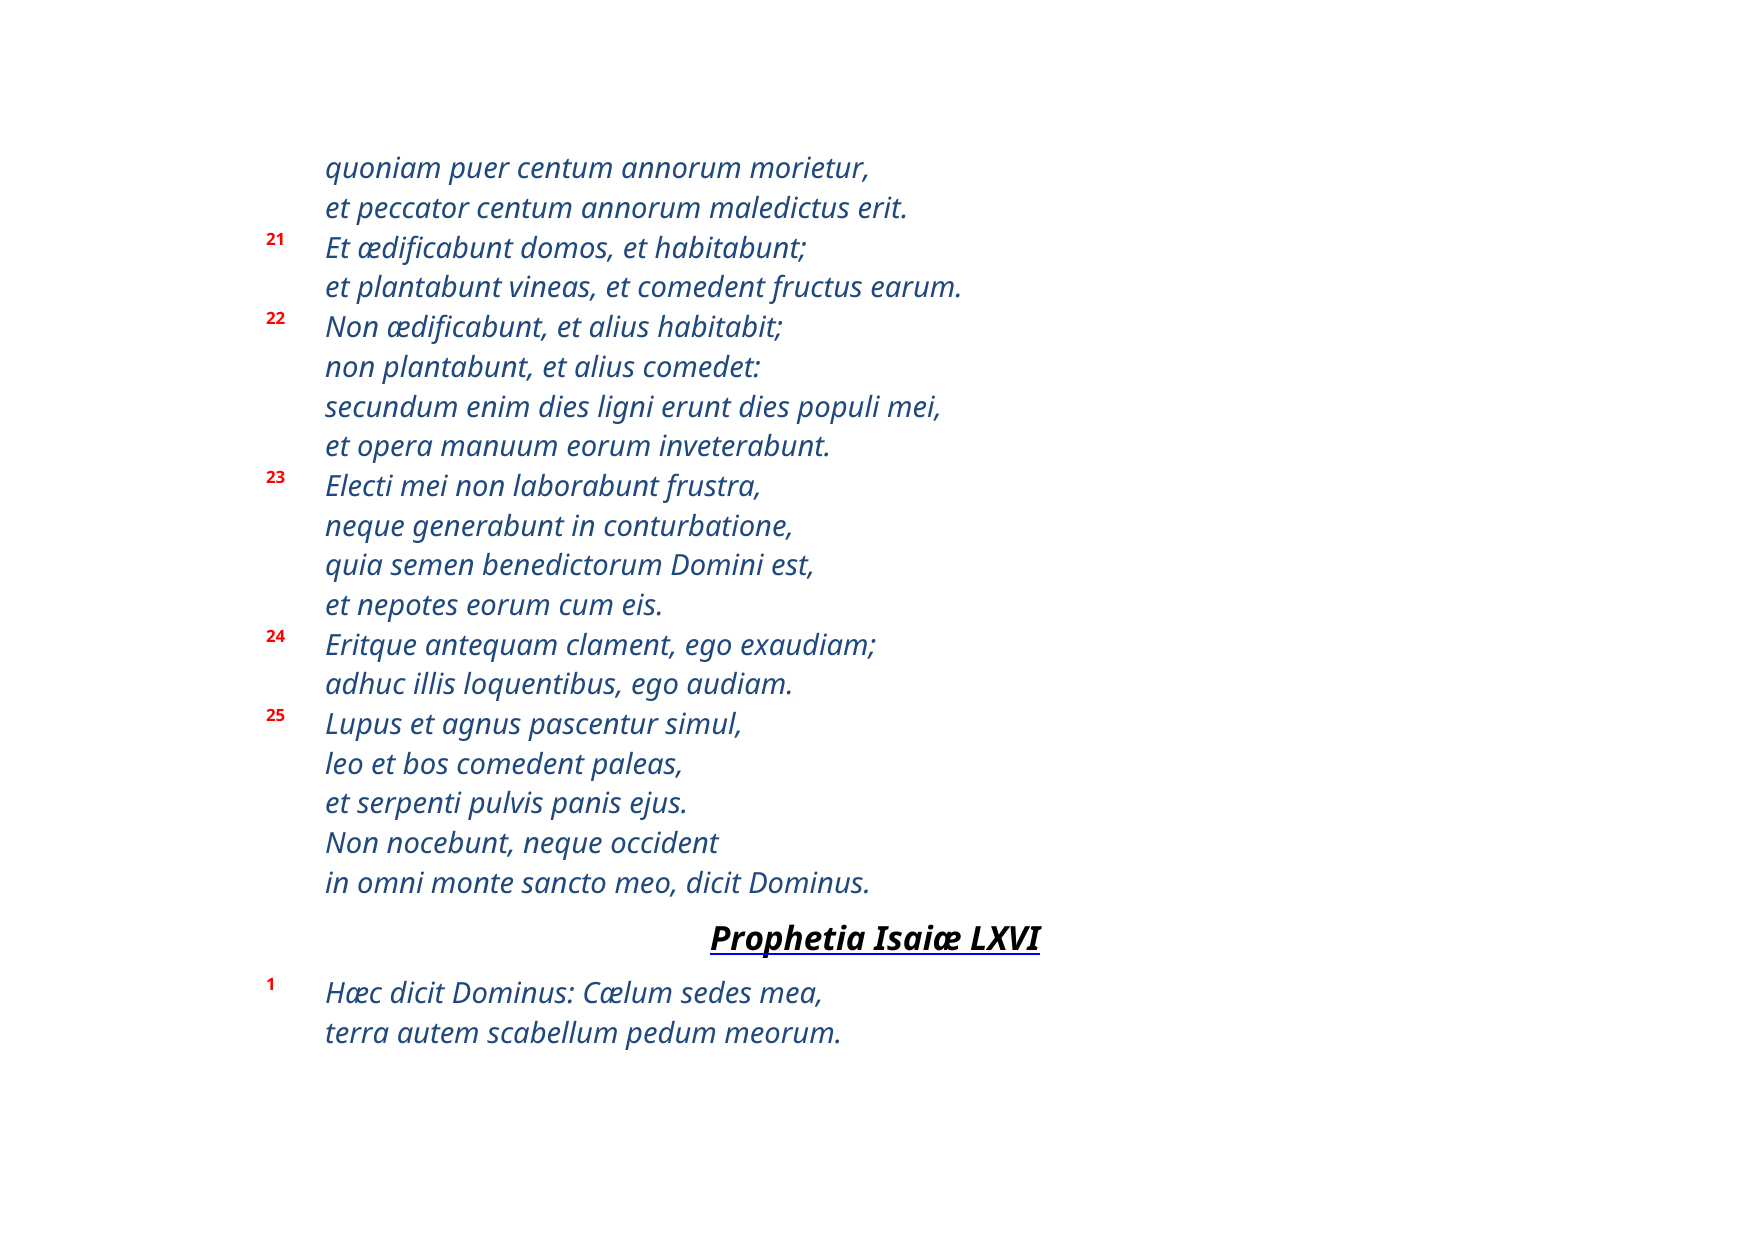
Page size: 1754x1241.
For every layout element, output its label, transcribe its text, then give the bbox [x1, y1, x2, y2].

text 25 Lupus et agnus pascentur simul, leo et bos comedent paleas, et serpenti pulvis panis ejus. Non nocebunt, neque occident in omni monte sancto meo, dicit Dominus. [266, 703, 1488, 902]
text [266, 148, 1488, 227]
text 23 Electi mei non laborabunt frustra, neque generabunt in conturbatione, quia semen benedictorum Domini est, et nepotes eorum cum eis. [266, 465, 1488, 624]
text 24 Eritque antequam clament, ego exaudiam; adhuc illis loquentibus, ego audiam. [266, 624, 1488, 703]
text 21 Et ædificabunt domos, et habitabunt; et plantabunt vineas, et comedent fructus earum. [266, 227, 1488, 306]
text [266, 972, 1488, 1052]
text 22 Non ædificabunt, et alius habitabit; non plantabunt, et alius comedet: secundum enim dies ligni erunt dies populi mei, et opera manuum eorum inveterabunt. [266, 306, 1488, 465]
text Prophetia Isaiæ LXVI [148, 914, 1606, 960]
